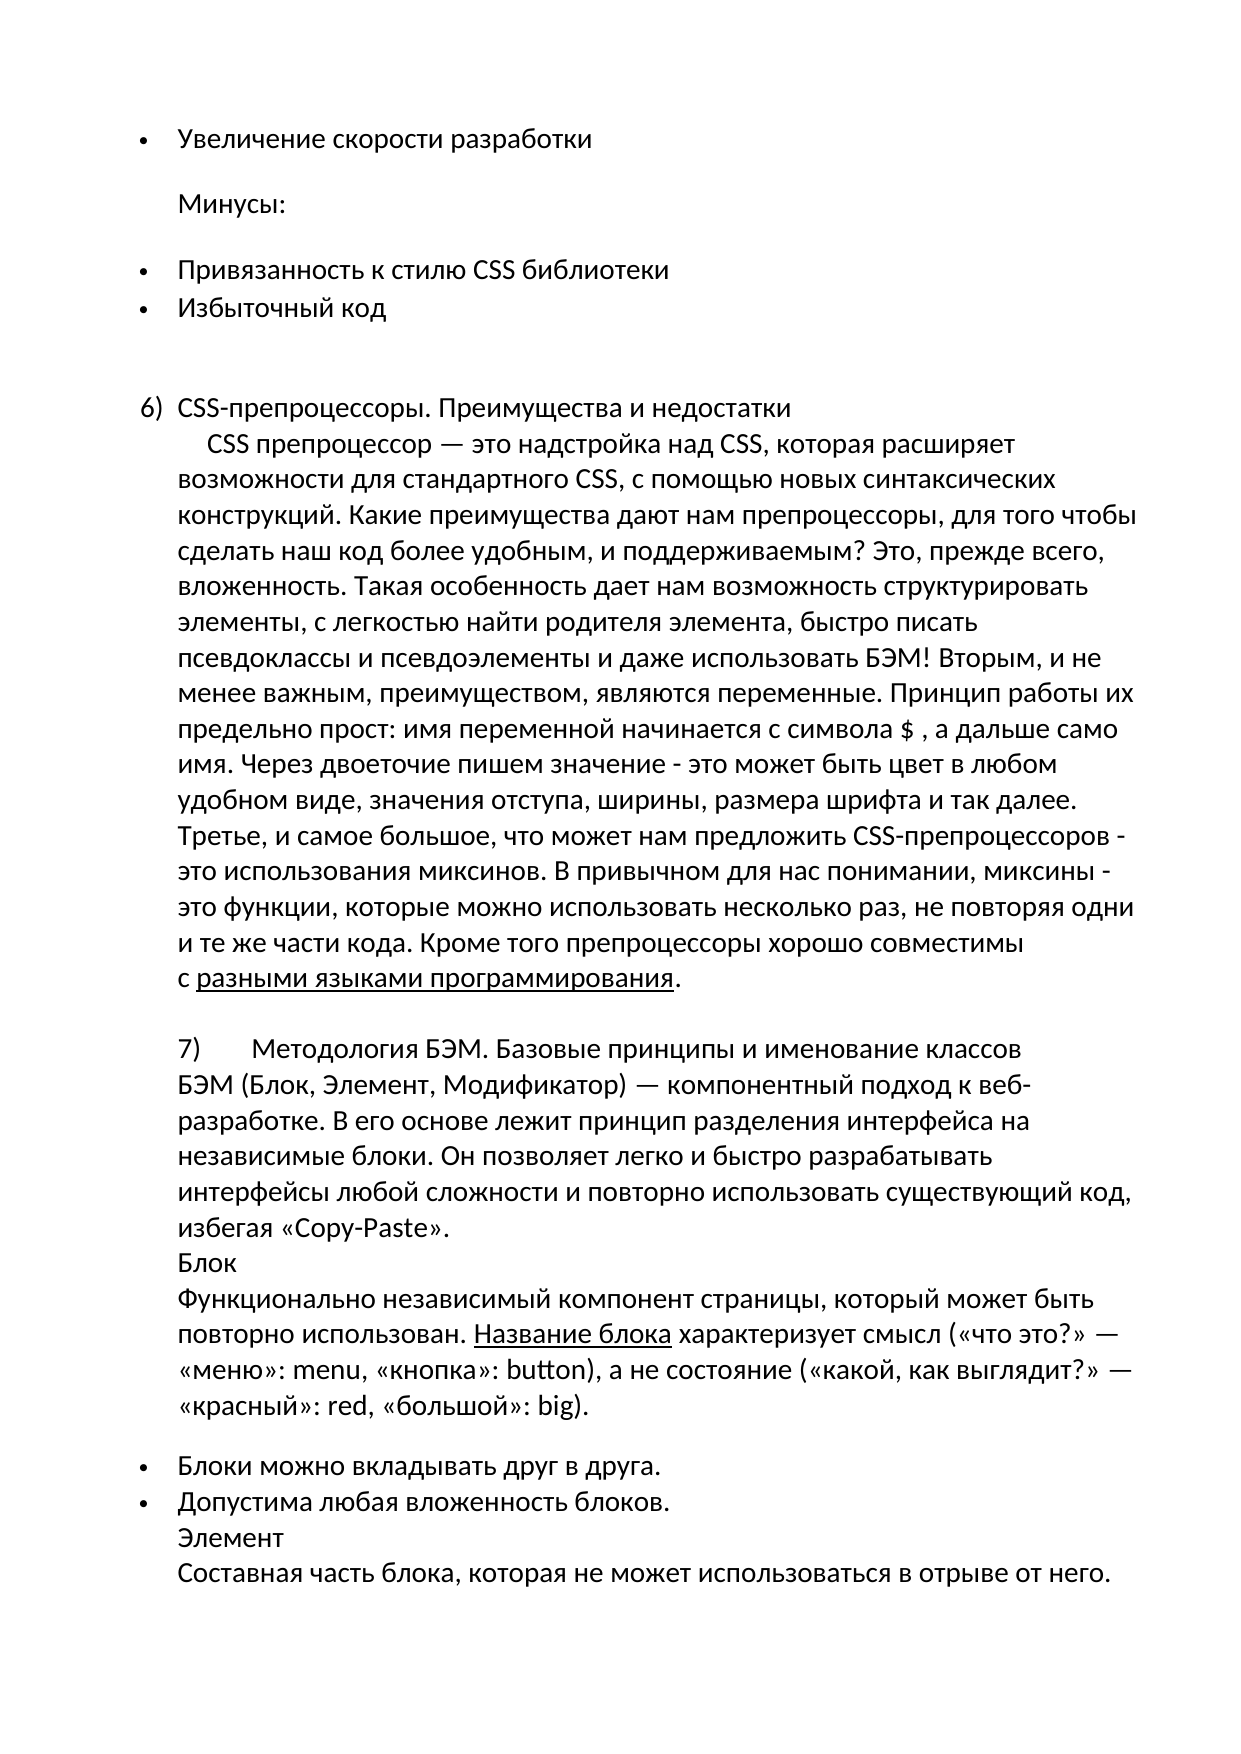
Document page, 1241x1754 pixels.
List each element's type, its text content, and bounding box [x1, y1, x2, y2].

list Избыточный код [140, 287, 1152, 324]
list Блоки можно вкладывать друг в друга. [140, 1447, 1152, 1483]
list Привязанность к стилю CSS библиотеки [140, 249, 1152, 287]
text Функционально независимый компонент страницы, который может быть повторно использован. Название блока характеризует смысл («что это?» — «меню»: menu, «кнопка»: button), а не состояние («какой, как выглядит?» — «красный»: red, «большой»: big). [177, 1280, 1152, 1422]
list Блок [177, 1244, 1152, 1280]
list CSS-препроцессоры. Преимущества и недостатки [140, 389, 1152, 425]
text Минусы: [177, 185, 1152, 220]
list Допустима любая вложенность блоков. [140, 1483, 1152, 1519]
list Методология БЭМ. Базовые принципы и именование классов [177, 1031, 1152, 1066]
list Увеличение скорости разработки [140, 118, 1152, 156]
list БЭМ (Блок, Элемент, Модификатор) — компонентный подход к веб-разработке. В его основе лежит принцип разделения интерфейса на независимые блоки. Он позволяет легко и быстро разрабатывать интерфейсы любой сложности и повторно использовать существующий код, избегая «Copy-Paste». [177, 1066, 1152, 1244]
text Составная часть блока, которая не может использоваться в отрыве от него. [177, 1554, 1152, 1590]
text Элемент [177, 1519, 1152, 1554]
list CSS препроцессор — это надстройка над CSS, которая расширяет возможности для стандартного CSS, с помощью новых синтаксических конструкций. Какие преимущества дают нам препроцессоры, для того чтобы сделать наш код более удобным, и поддерживаемым? Это, прежде всего, вложенность. Такая особенность дает нам возможность структурировать элементы, с легкостью найти родителя элемента, быстро писать псевдоклассы и псевдоэлементы и даже использовать БЭМ! Вторым, и не менее важным, преимуществом, являются переменные. Принцип работы их предельно прост: имя переменной начинается с символа $ , а дальше само имя. Через двоеточие пишем значение - это может быть цвет в любом удобном виде, значения отступа, ширины, размера шрифта и так далее. Третье, и самое большое, что может нам предложить CSS-препроцессоров - это использования миксинов. В привычном для нас понимании, миксины - это функции, которые можно использовать несколько раз, не повторяя одни и те же части кода. Кроме того препроцессоры хорошо совместимы с разными языками программирования. [177, 425, 1152, 995]
